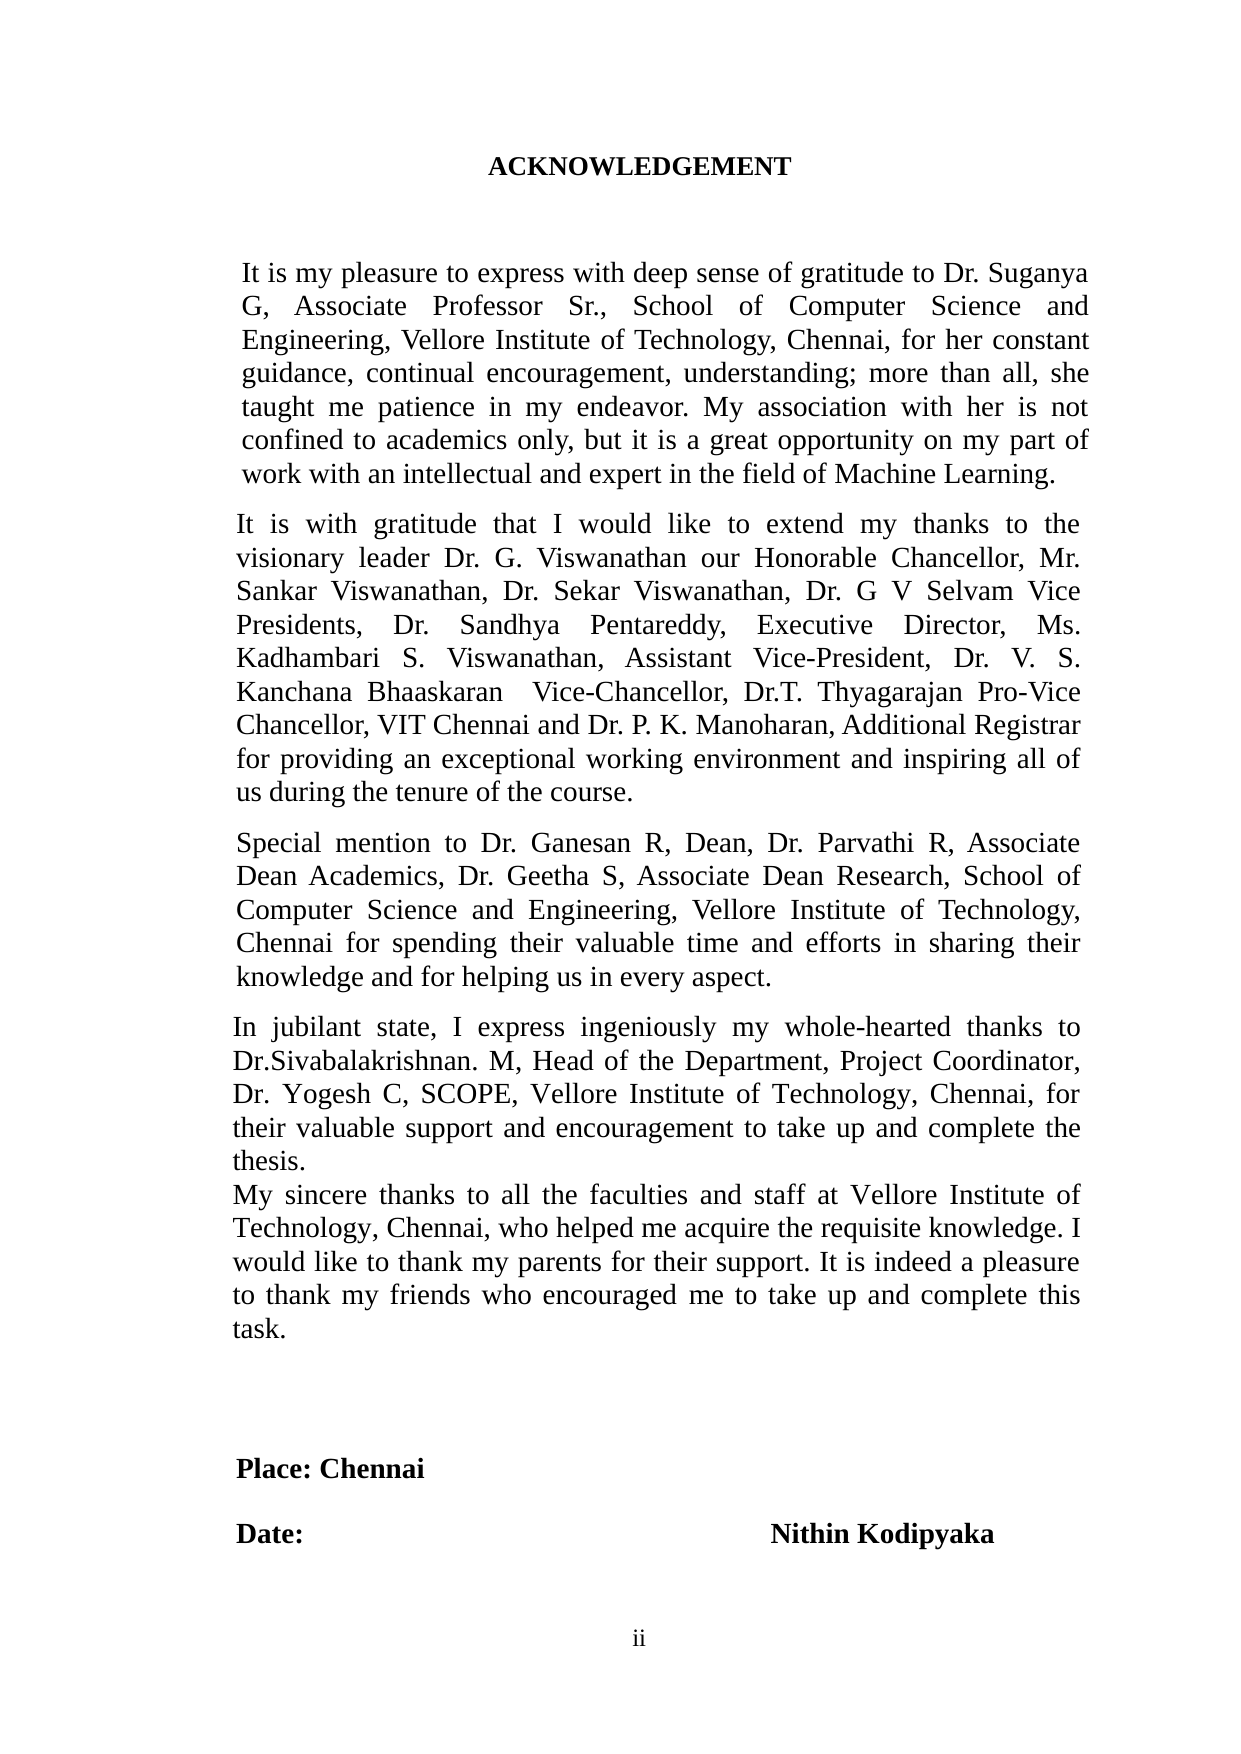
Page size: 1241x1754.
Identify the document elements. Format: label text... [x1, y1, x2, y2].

text It is my pleasure to express with deep sense of gratitude to Dr. Suganya G, Associate Professor Sr., School of Computer Science and Engineering, Vellore Institute of Technology, Chennai, for her constant guidance, continual encouragement, understanding; more than all, she taught me patience in my endeavor. My association with her is not confined to academics only, but it is a great opportunity on my part of work with an intellectual and expert in the field of Machine Learning. [241, 255, 1090, 489]
text Date: Nithin Kodipyaka [236, 1516, 1090, 1550]
text In jubilant state, I express ingeniously my whole-hearted thanks to Dr.Sivabalakrishnan. M, Head of the Department, Project Coordinator, Dr. Yogesh C, SCOPE, Vellore Institute of Technology, Chennai, for their valuable support and encouragement to take up and complete the thesis. [232, 1009, 1081, 1177]
text Special mention to Dr. Ganesan R, Dean, Dr. Parvathi R, Associate Dean Academics, Dr. Geetha S, Associate Dean Research, School of Computer Science and Engineering, Vellore Institute of Technology, Chennai for spending their valuable time and efforts in sharing their knowledge and for helping us in every aspect. [236, 825, 1081, 992]
text Place: Chennai [236, 1452, 1090, 1485]
text My sincere thanks to all the faculties and staff at Vellore Institute of Technology, Chennai, who helped me acquire the requisite knowledge. I would like to thank my parents for their support. It is indeed a pleasure to thank my friends who encouraged me to take up and complete this task. [232, 1177, 1081, 1344]
text ACKNOWLEDGEMENT [190, 150, 1090, 181]
text It is with gratitude that I would like to extend my thanks to the visionary leader Dr. G. Viswanathan our Honorable Chancellor, Mr. Sankar Viswanathan, Dr. Sekar Viswanathan, Dr. G V Selvam Vice Presidents, Dr. Sandhya Pentareddy, Executive Director, Ms. Kadhambari S. Viswanathan, Assistant Vice-President, Dr. V. S. Kanchana Bhaaskaran Vice-Chancellor, Dr.T. Thyagarajan Pro-Vice Chancellor, VIT Chennai and Dr. P. K. Manoharan, Additional Registrar for providing an exceptional working environment and inspiring all of us during the tenure of the course. [236, 506, 1081, 808]
